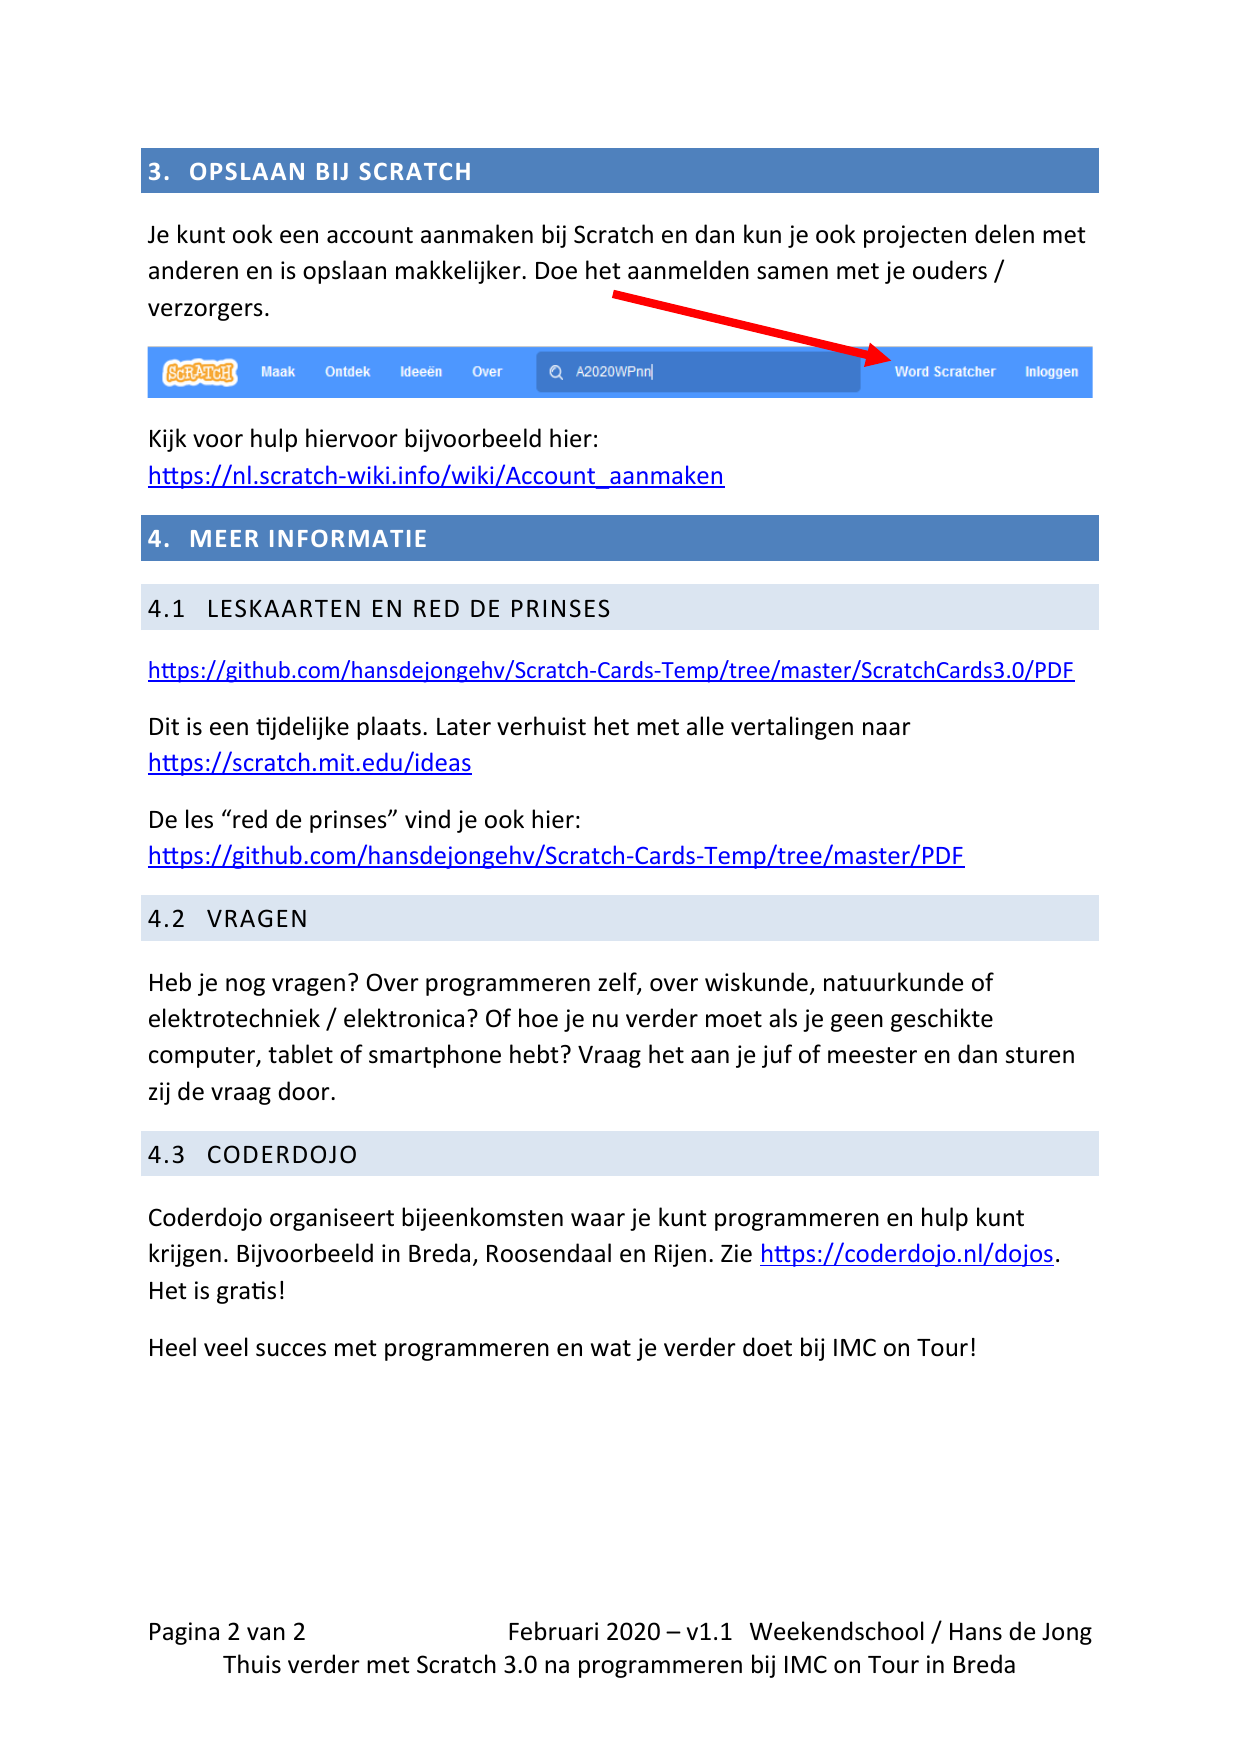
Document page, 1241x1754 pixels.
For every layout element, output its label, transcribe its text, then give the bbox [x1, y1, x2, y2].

text Heb je nog vragen? Over programmeren zelf, over wiskunde, natuurkunde of elektrotechniek / elektronica? Of hoe je nu verder moet als je geen geschikte computer, tablet of smartphone hebt? Vraag het aan je juf of meester en dan sturen zij de vraag door. [148, 965, 1093, 1107]
text De les “red de prinses” vind je ook hier: https://github.com/hansdejongehv/Scratch-Cards-Temp/tree/master/PDF [148, 802, 1093, 871]
subtitle Meer informatie [148, 521, 1093, 554]
subtitle Coderdojo [148, 1137, 1093, 1170]
text Kijk voor hulp hiervoor bijvoorbeeld hier: https://nl.scratch-wiki.info/wiki/Account_aanmaken [148, 422, 1093, 491]
subtitle Leskaarten en Red de Prinses [148, 591, 1093, 624]
text https://github.com/hansdejongehv/Scratch-Cards-Temp/tree/master/ScratchCards3.0/PDF [148, 654, 1093, 685]
picture [147, 346, 1093, 398]
picture [853, 346, 868, 350]
text Je kunt ook een account aanmaken bij Scratch en dan kun je ook projecten delen met anderen en is opslaan makkelijker. Doe het aanmelden samen met je ouders / verzorgers. [148, 217, 1093, 323]
subtitle Opslaan bij Scratch [148, 154, 1093, 187]
text Dit is een tijdelijke plaats. Later verhuist het met alle vertalingen naar https://scratch.mit.edu/ideas [148, 709, 1093, 778]
subtitle Vragen [148, 902, 1093, 935]
text Heel veel succes met programmeren en wat je verder doet bij IMC on Tour! [148, 1330, 1093, 1363]
text Coderdojo organiseert bijeenkomsten waar je kunt programmeren en hulp kunt krijgen. Bijvoorbeeld in Breda, Roosendaal en Rijen. Zie https://coderdojo.nl/dojos. Het is gratis! [148, 1200, 1093, 1306]
